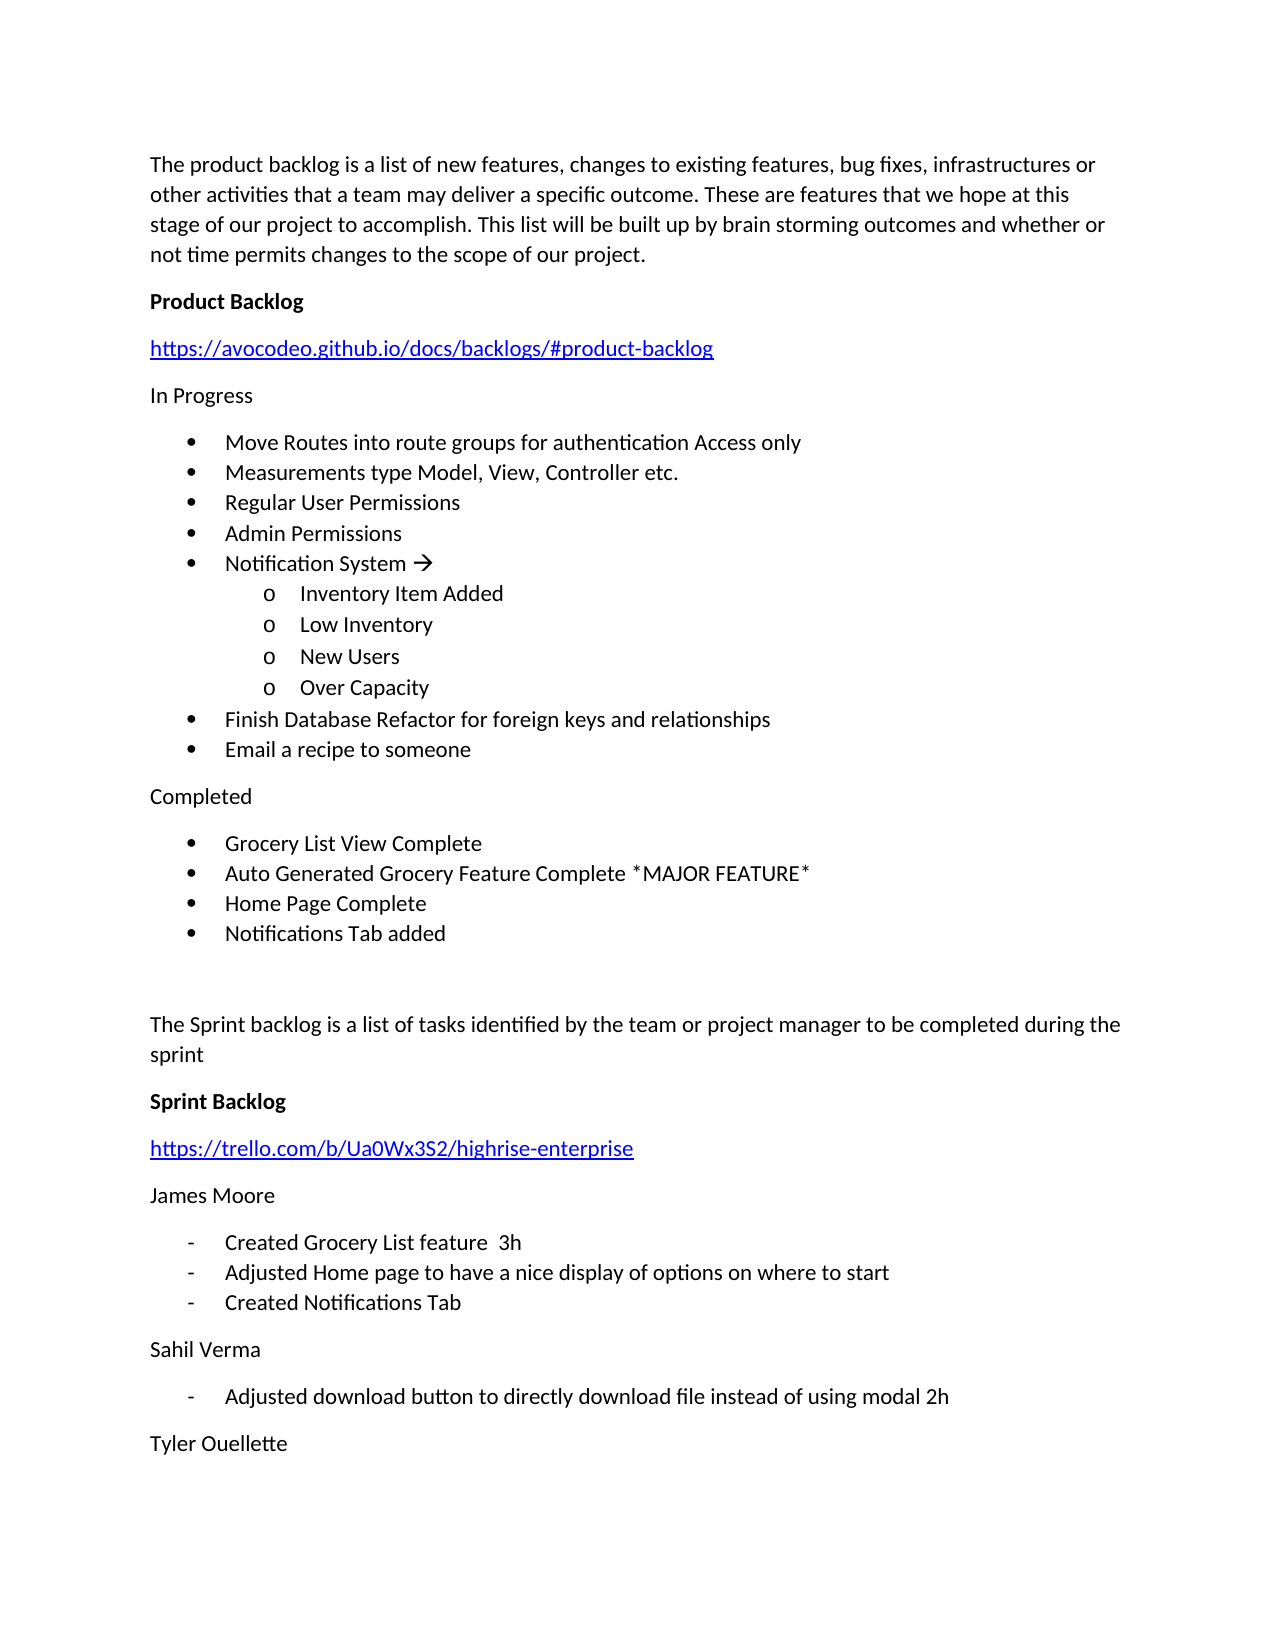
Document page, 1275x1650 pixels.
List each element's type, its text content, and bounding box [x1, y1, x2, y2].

list Adjusted Home page to have a nice display of options on where to start [187, 1258, 1125, 1286]
text The product backlog is a list of new features, changes to existing features, bug fixes, infrastructures or other activities that a team may deliver a specific outcome. These are features that we hope at this stage of our project to accomplish. This list will be built up by brain storming outcomes and whether or not time permits changes to the scope of our project. [150, 150, 1125, 269]
list Over Capacity [262, 673, 1125, 703]
list Grocery List View Complete [187, 829, 1125, 857]
list Created Grocery List feature 3h [187, 1228, 1125, 1256]
list Move Routes into route groups for authentication Access only [187, 428, 1125, 456]
text https://avocodeo.github.io/docs/backlogs/#product-backlog [150, 334, 1125, 362]
list Inventory Item Added [262, 579, 1125, 608]
text James Moore [150, 1181, 1125, 1209]
list Low Inventory [262, 611, 1125, 640]
list Created Notifications Tab [187, 1288, 1125, 1316]
list Notification System [187, 549, 1125, 577]
list Auto Generated Grocery Feature Complete *MAJOR FEATURE* [187, 859, 1125, 887]
list Admin Permissions [187, 519, 1125, 547]
text Tyler Ouellette [150, 1429, 1125, 1457]
text Completed [150, 782, 1125, 810]
list Notifications Tab added [187, 919, 1125, 948]
list Home Page Complete [187, 889, 1125, 917]
text Product Backlog [150, 287, 1125, 316]
list Finish Database Refactor for foreign keys and relationships [187, 705, 1125, 733]
list Adjusted download button to directly download file instead of using modal 2h [187, 1382, 1125, 1410]
list Regular User Permissions [187, 488, 1125, 517]
text https://trello.com/b/Ua0Wx3S2/highrise-enterprise [150, 1134, 1125, 1162]
list Measurements type Model, View, Controller etc. [187, 458, 1125, 486]
list New Users [262, 642, 1125, 671]
text Sprint Backlog [150, 1087, 1125, 1115]
list The Sprint backlog is a list of tasks identified by the team or project manager to be completed during the sprint [150, 1010, 1125, 1068]
text In Progress [150, 381, 1125, 409]
list Email a recipe to someone [187, 735, 1125, 763]
text Sahil Verma [150, 1335, 1125, 1363]
